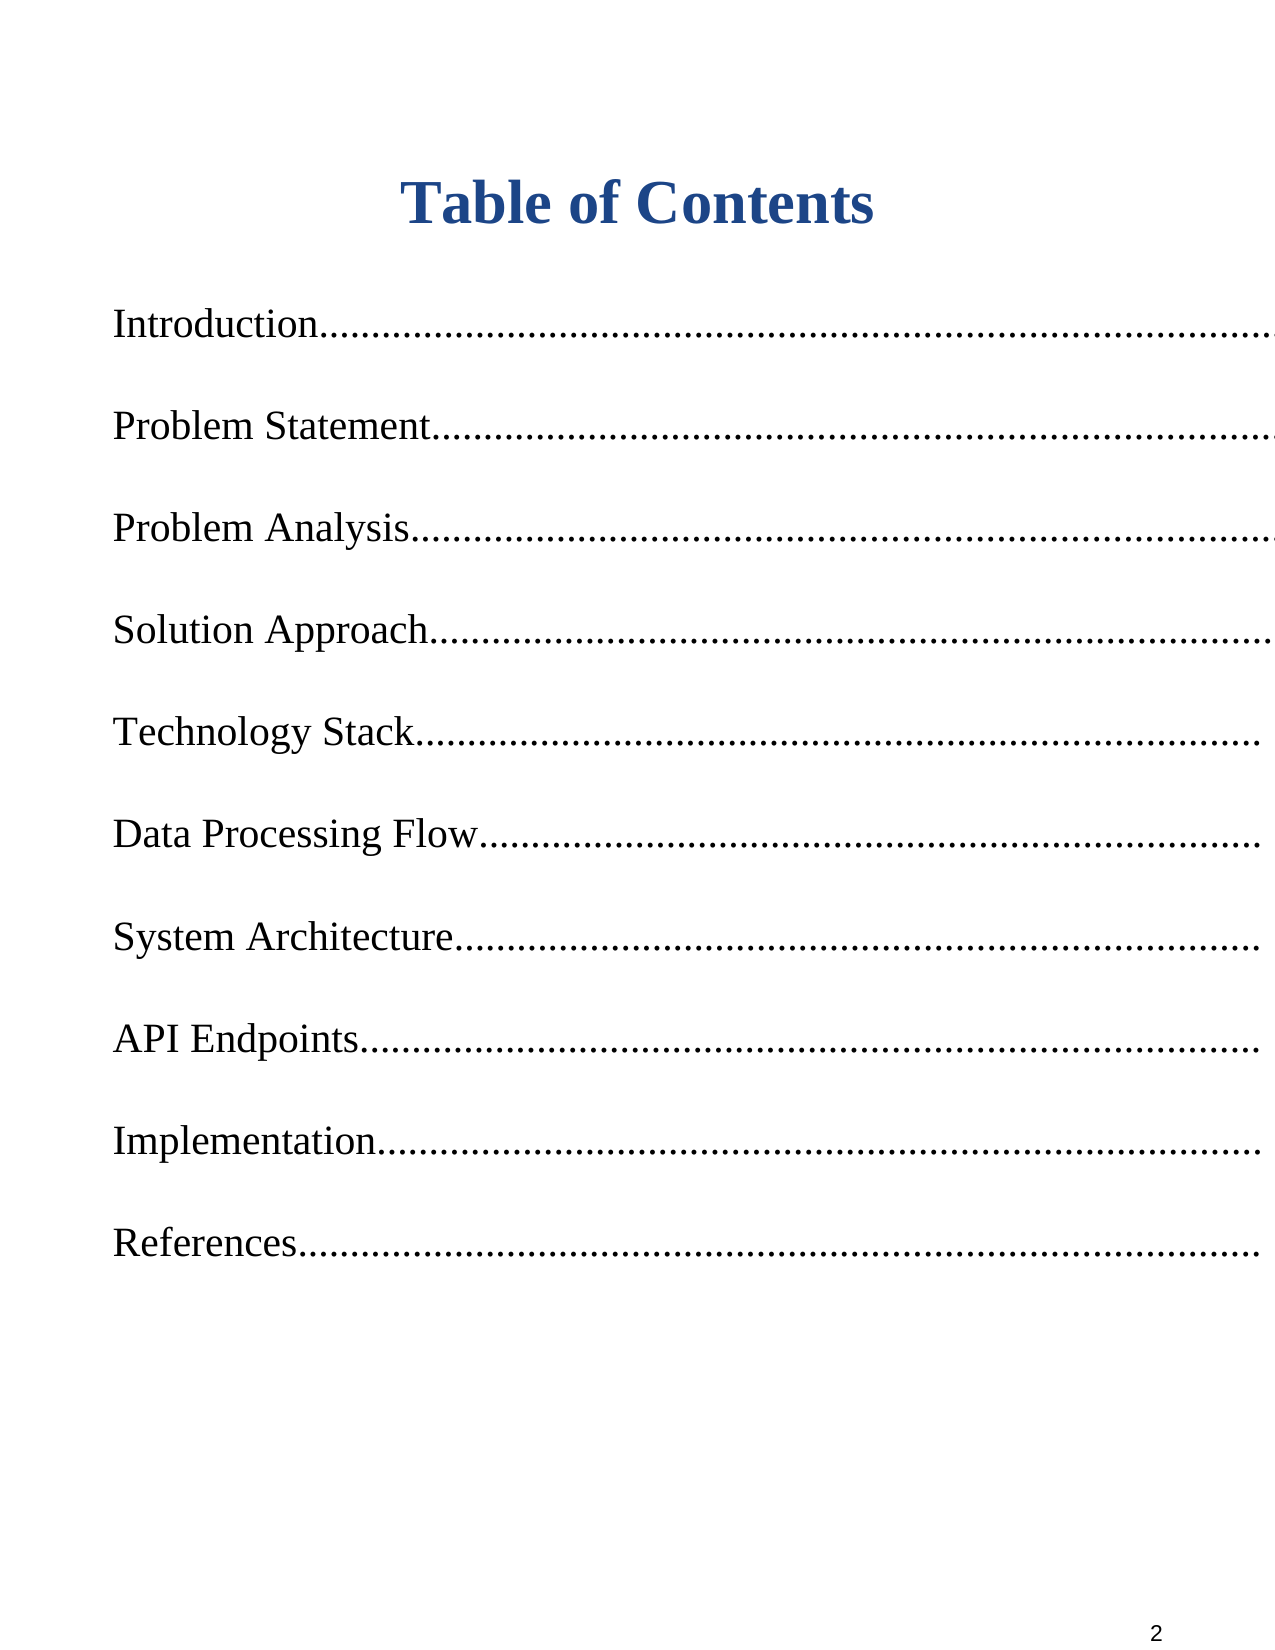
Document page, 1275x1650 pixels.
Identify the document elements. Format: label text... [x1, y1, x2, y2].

subtitle Table of Contents [112, 165, 1162, 237]
